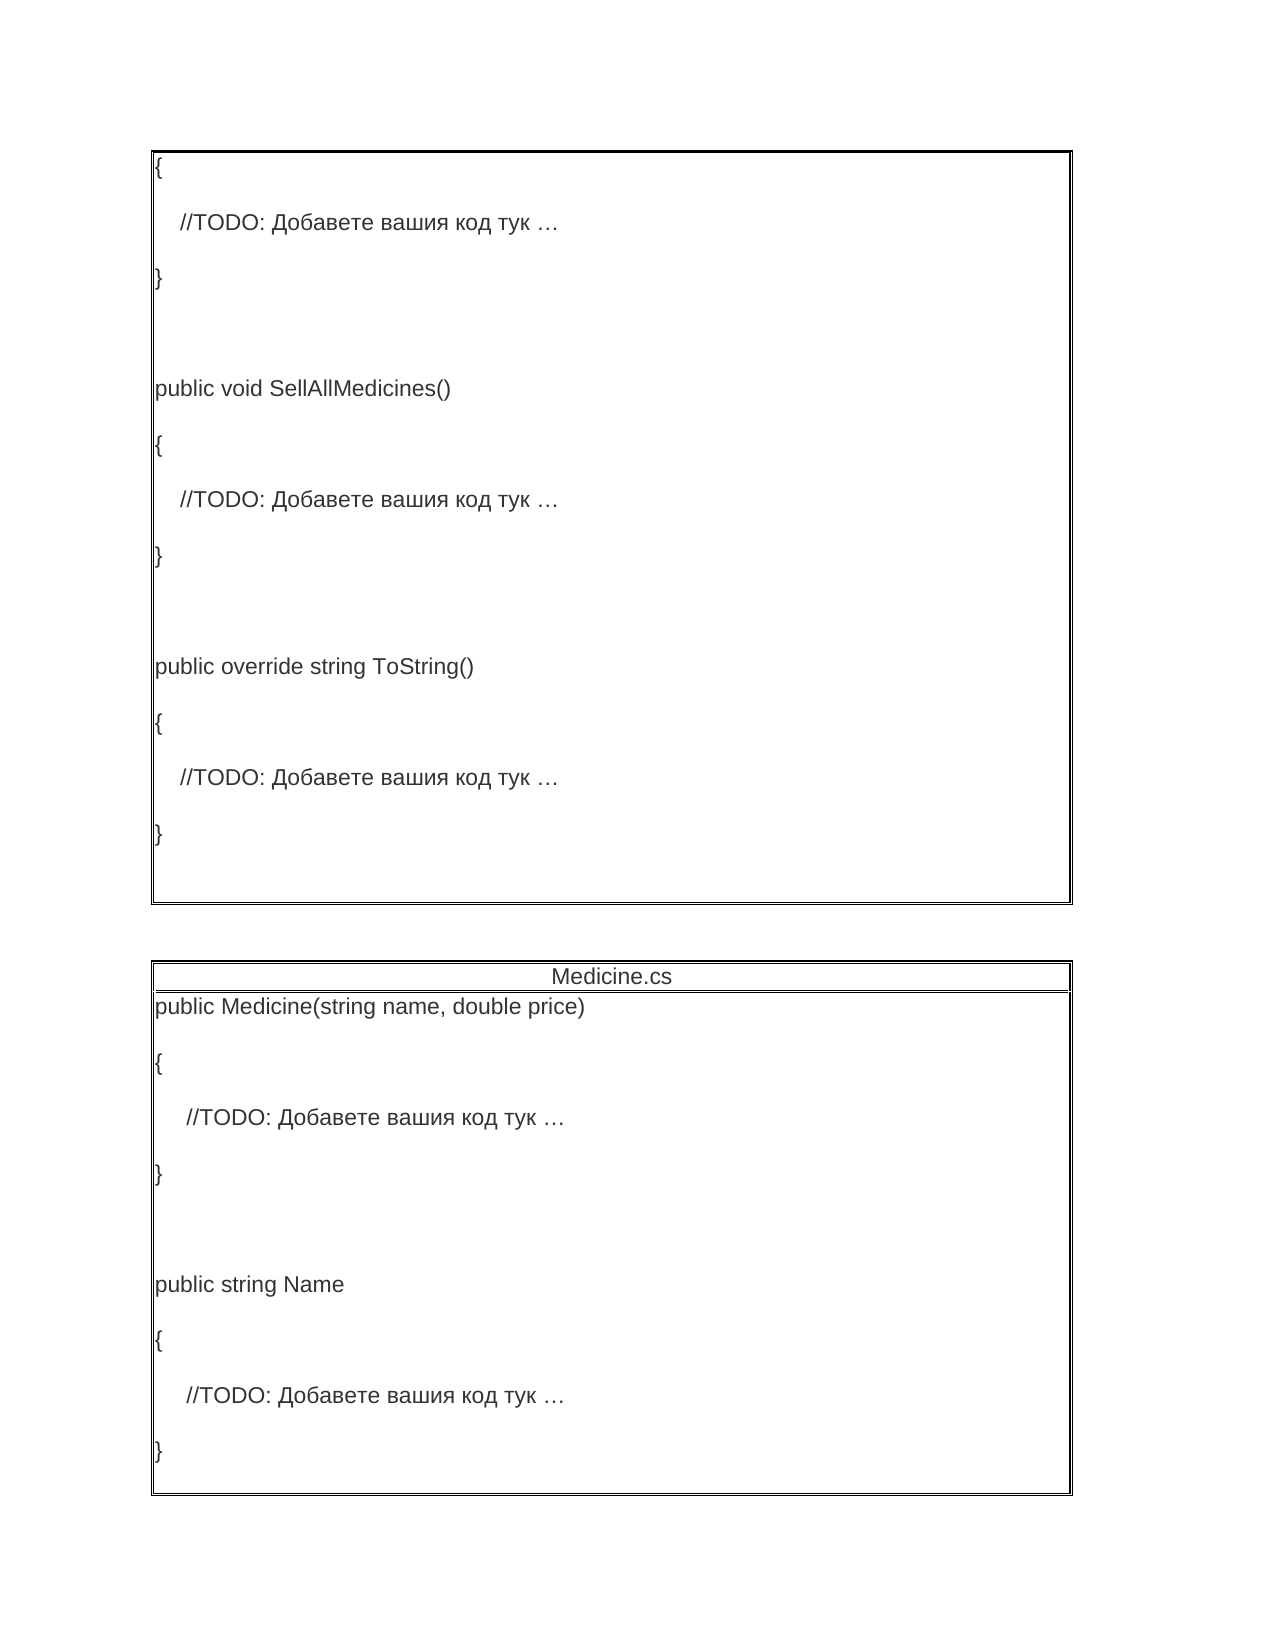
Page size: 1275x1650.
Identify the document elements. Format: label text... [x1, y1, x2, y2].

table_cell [154, 153, 1069, 901]
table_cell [152, 990, 1071, 1493]
table_header Medicine.cs [154, 964, 1069, 990]
